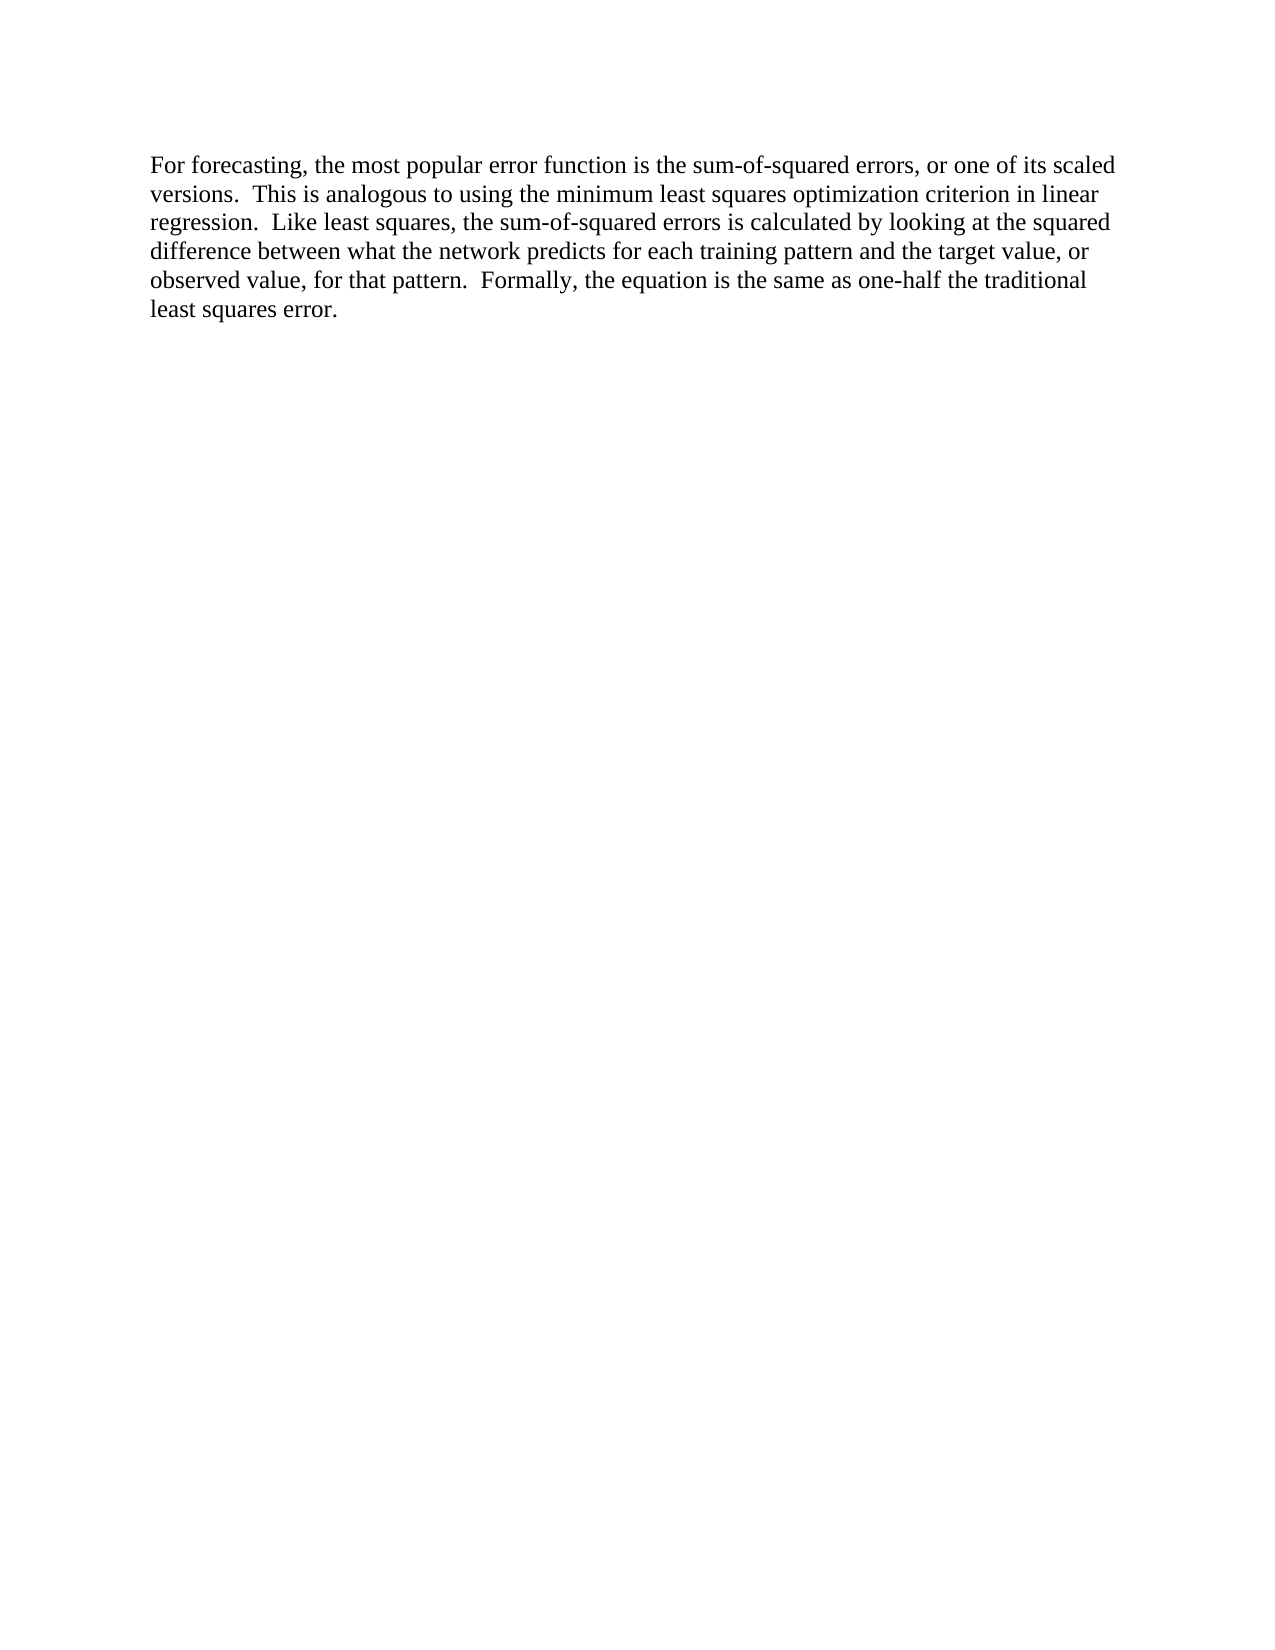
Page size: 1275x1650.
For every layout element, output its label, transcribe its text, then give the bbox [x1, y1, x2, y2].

text For forecasting, the most popular error function is the sum-of-squared errors, or one of its scaled versions. This is analogous to using the minimum least squares optimization criterion in linear regression. Like least squares, the sum-of-squared errors is calculated by looking at the squared difference between what the network predicts for each training pattern and the target value, or observed value, for that pattern. Formally, the equation is the same as one-half the traditional least squares error. [150, 150, 1125, 322]
